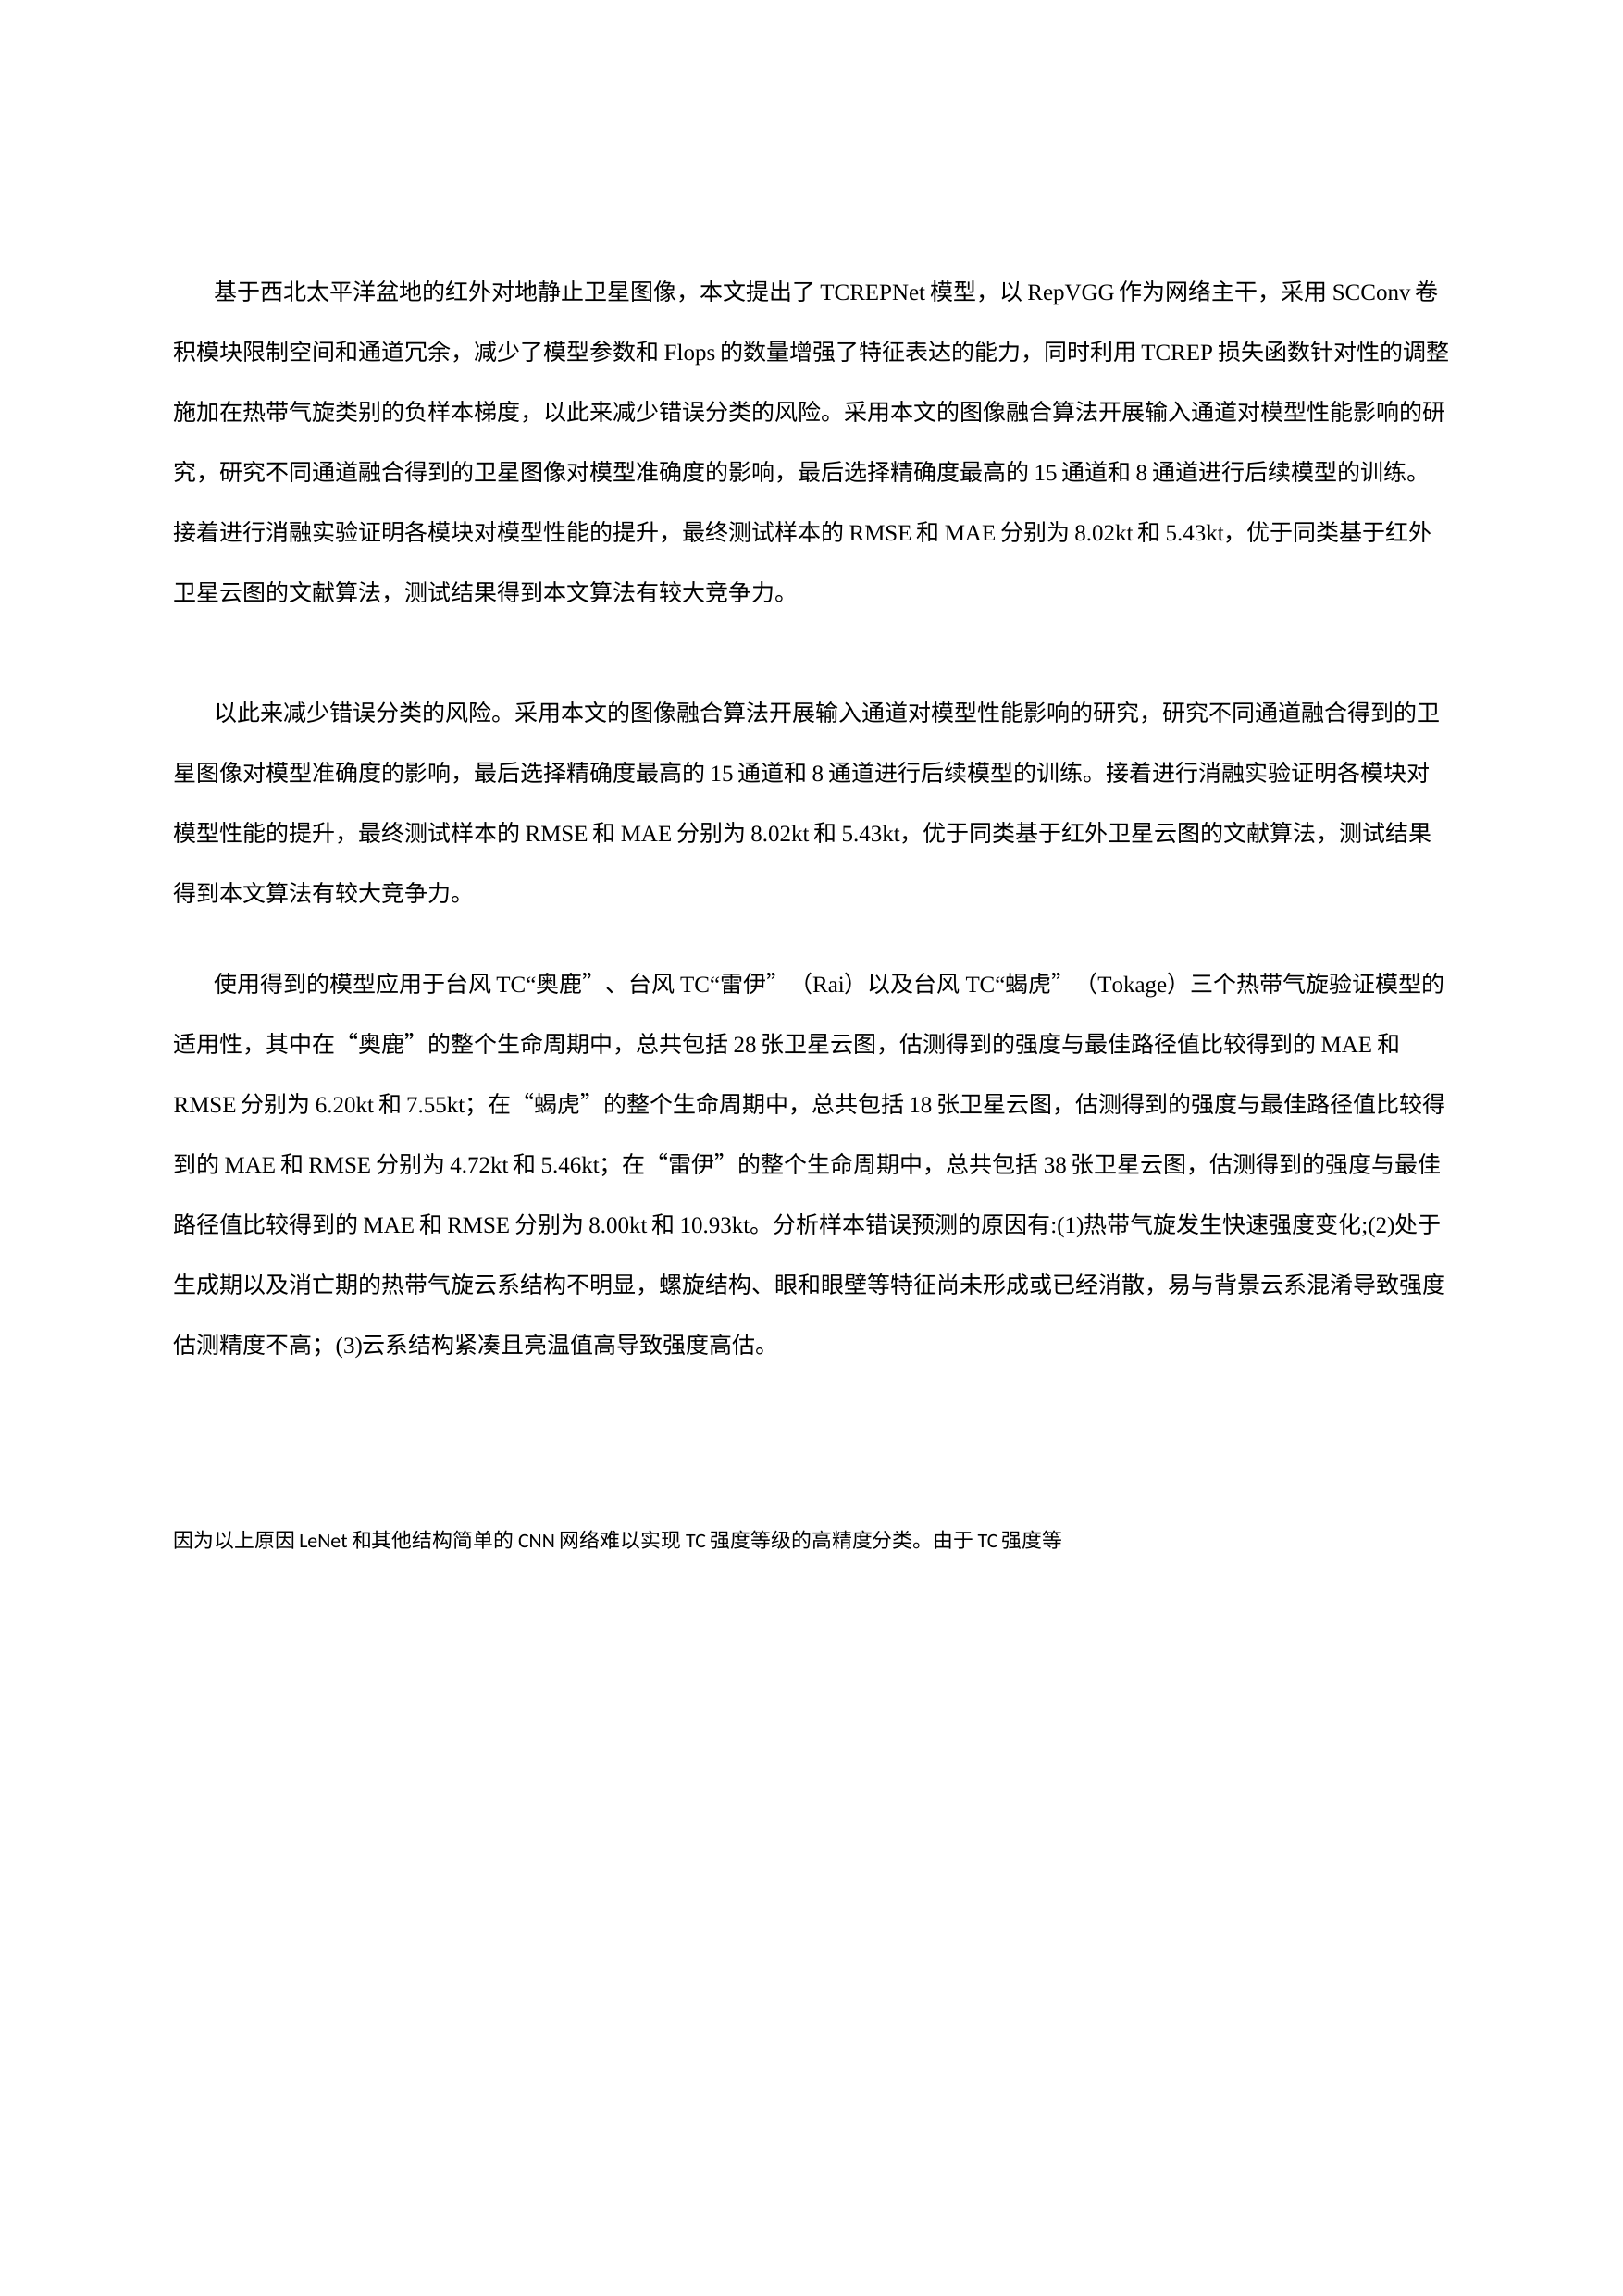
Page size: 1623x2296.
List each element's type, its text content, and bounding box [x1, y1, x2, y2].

text 基于西北太平洋盆地的红外对地静止卫星图像，本文提出了TCREPNet模型，以RepVGG作为网络主干，采用SCConv卷积模块限制空间和通道冗余，减少了模型参数和Flops的数量增强了特征表达的能力，同时利用TCREP损失函数针对性的调整施加在热带气旋类别的负样本梯度，以此来减少错误分类的风险。采用本文的图像融合算法开展输入通道对模型性能影响的研究，研究不同通道融合得到的卫星图像对模型准确度的影响，最后选择精确度最高的15通道和8通道进行后续模型的训练。接着进行消融实验证明各模块对模型性能的提升，最终测试样本的RMSE和MAE分别为8.02kt和5.43kt，优于同类基于红外卫星云图的文献算法，测试结果得到本文算法有较大竞争力。 [173, 260, 1449, 621]
list 因为以上原因LeNet和其他结构简单的 CNN 网络难以实现 TC 强度等级的高精度分类。由于TC强度等 [173, 1523, 1449, 1554]
text 使用得到的模型应用于台风TC“奥鹿”、台风 TC“雷伊”（Rai）以及台风 TC“蝎虎”（Tokage）三个热带气旋验证模型的适用性，其中在“奥鹿”的整个生命周期中，总共包括28张卫星云图，估测得到的强度与最佳路径值比较得到的MAE和RMSE分别为6.20kt和7.55kt；在“蝎虎”的整个生命周期中，总共包括18张卫星云图，估测得到的强度与最佳路径值比较得到的MAE和RMSE分别为4.72kt和5.46kt；在“雷伊”的整个生命周期中，总共包括38张卫星云图，估测得到的强度与最佳路径值比较得到的MAE和RMSE分别为8.00kt和10.93kt。分析样本错误预测的原因有:(1)热带气旋发生快速强度变化;(2)处于生成期以及消亡期的热带气旋云系结构不明显，螺旋结构、眼和眼壁等特征尚未形成或已经消散，易与背景云系混淆导致强度估测精度不高；(3)云系结构紧凑且亮温值高导致强度高估。 [173, 952, 1449, 1373]
text 以此来减少错误分类的风险。采用本文的图像融合算法开展输入通道对模型性能影响的研究，研究不同通道融合得到的卫星图像对模型准确度的影响，最后选择精确度最高的15通道和8通道进行后续模型的训练。接着进行消融实验证明各模块对模型性能的提升，最终测试样本的RMSE和MAE分别为8.02kt和5.43kt，优于同类基于红外卫星云图的文献算法，测试结果得到本文算法有较大竞争力。 [173, 681, 1449, 922]
